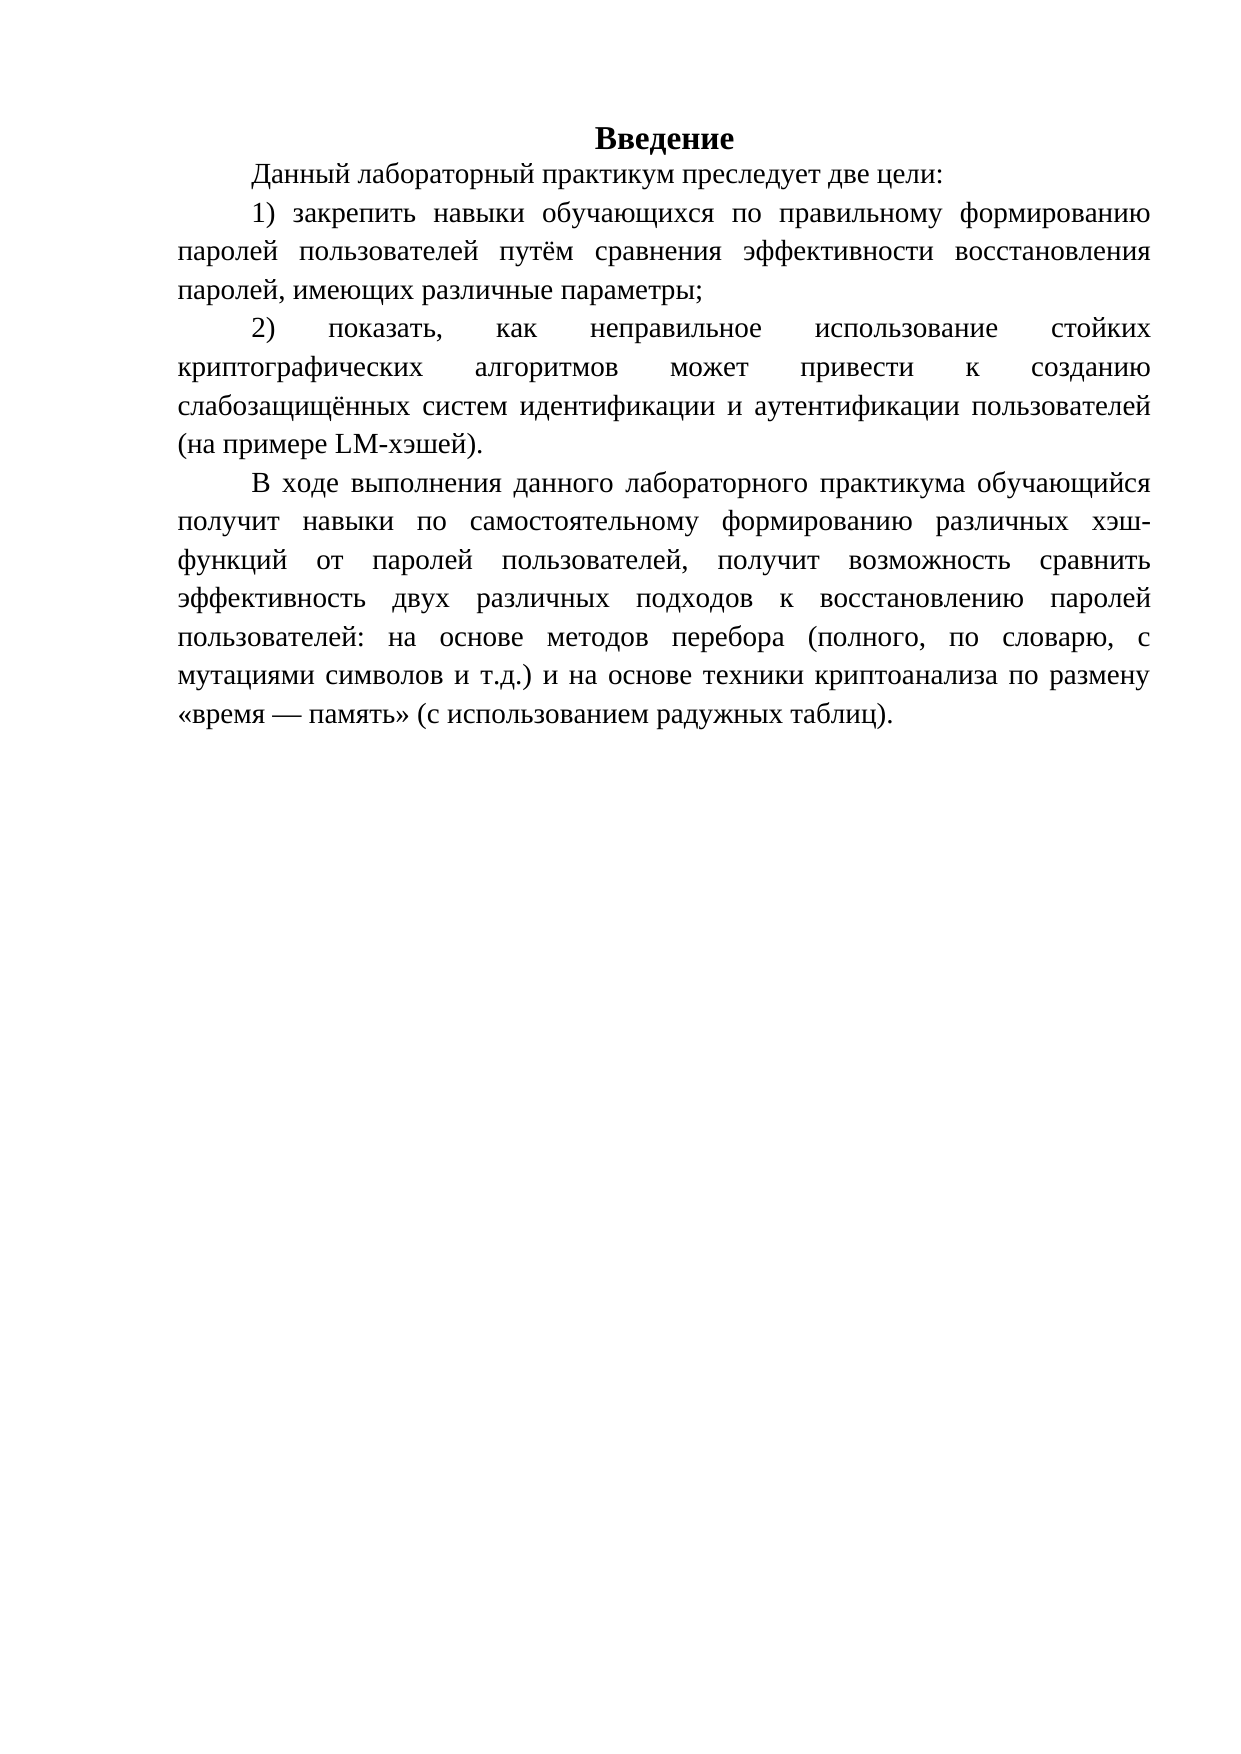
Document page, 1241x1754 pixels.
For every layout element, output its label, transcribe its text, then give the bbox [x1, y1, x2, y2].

text 2) показать, как неправильное использование стойких криптографических алгоритмов может привести к созданию слабозащищённых систем идентификации и аутентификации пользователей (на примере LM-хэшей). [177, 311, 1152, 460]
text 1) закрепить навыки обучающихся по правильному формированию паролей пользователей путём сравнения эффективности восстановления паролей, имеющих различные параметры; [177, 195, 1152, 306]
text Введение [177, 118, 1152, 156]
text Данный лабораторный практикум преследует две цели: [177, 156, 1152, 190]
text В ходе выполнения данного лабораторного практикума обучающийся получит навыки по самостоятельному формированию различных хэш-функций от паролей пользователей, получит возможность сравнить эффективность двух различных подходов к восстановлению паролей пользователей: на основе методов перебора (полного, по словарю, с мутациями символов и т.д.) и на основе техники криптоанализа по размену «время — память» (с использованием радужных таблиц). [177, 465, 1152, 729]
